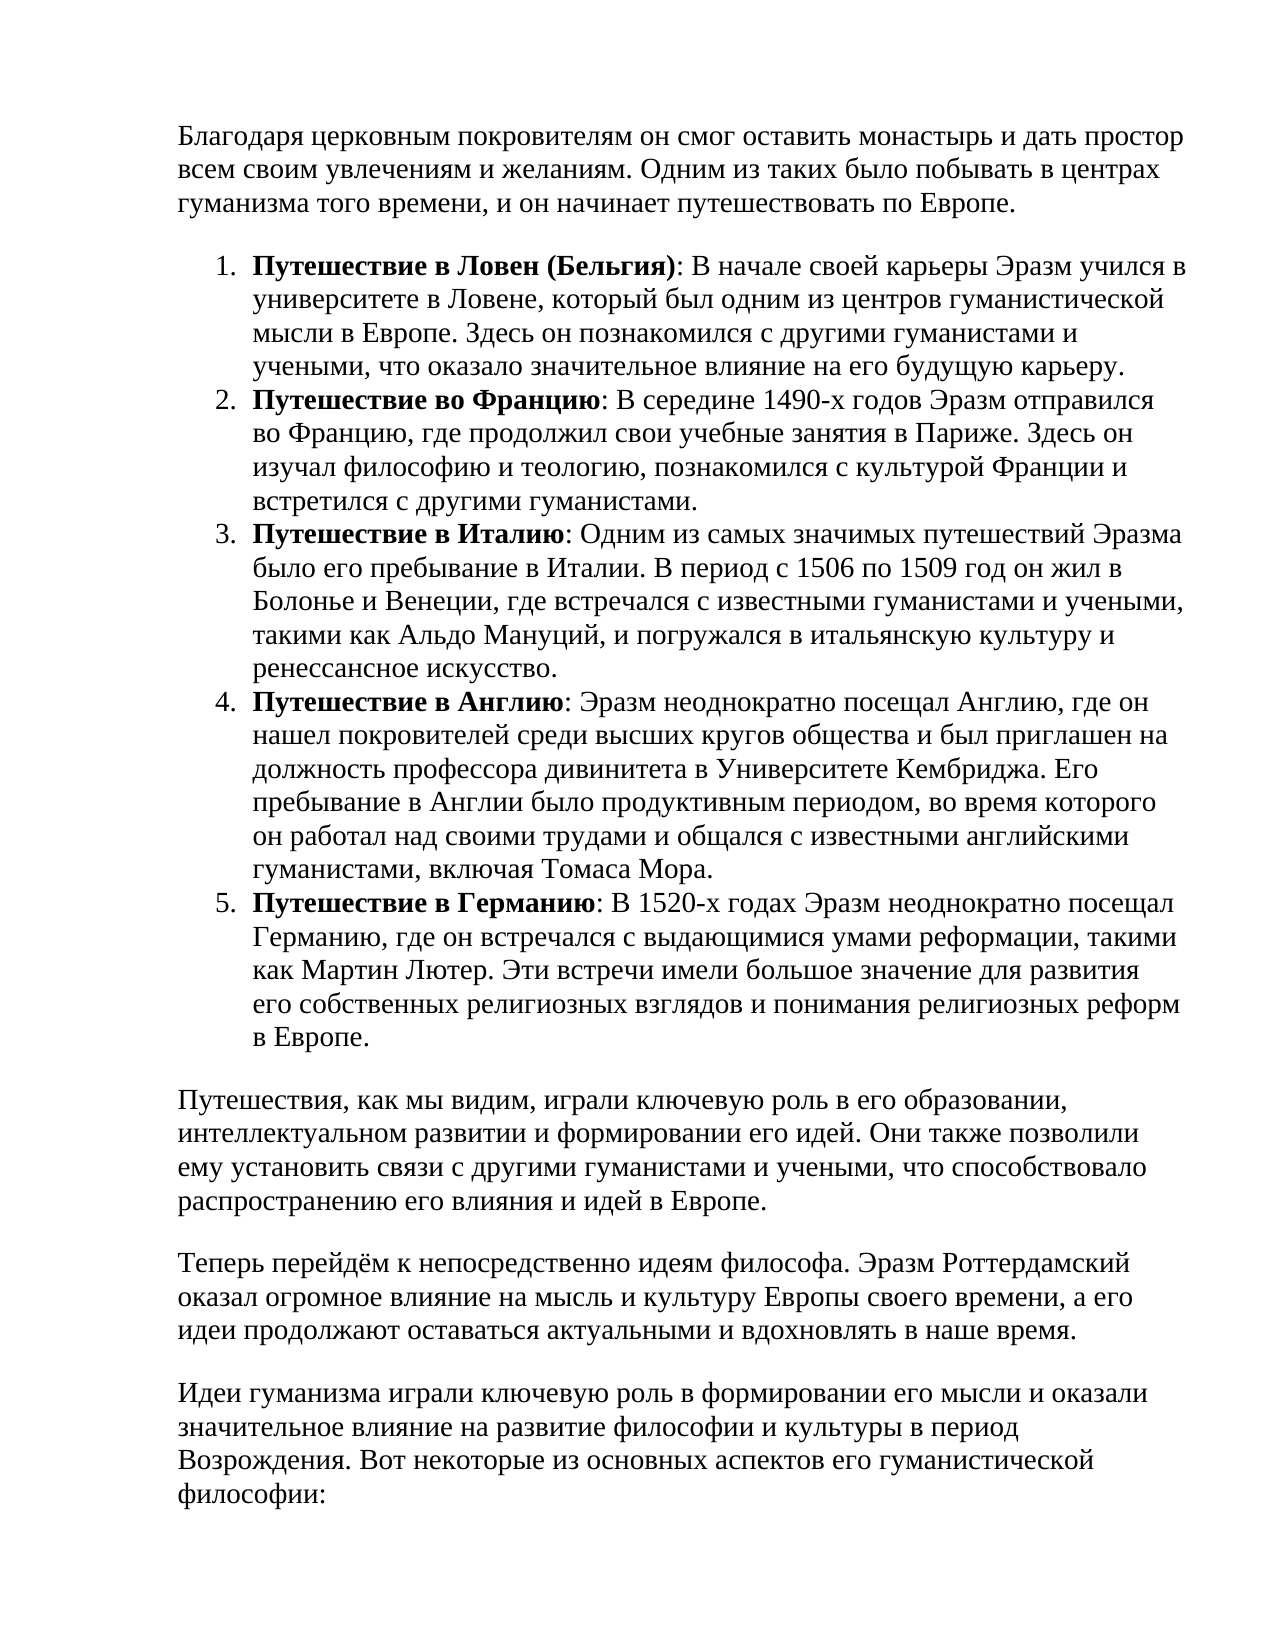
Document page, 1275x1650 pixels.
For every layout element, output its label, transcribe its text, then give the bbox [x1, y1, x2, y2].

text Благодаря церковным покровителям он смог оставить монастырь и дать простор всем своим увлечениям и желаниям. Одним из таких было побывать в центрах гуманизма того времени, и он начинает путешествовать по Европе. [177, 214, 1186, 315]
list Путешествие в Англию: Эразм неоднократно посещал Англию, где он нашел покровителей среди высших кругов общества и был приглашен на должность профессора дивинитета в Университете Кембриджа. Его пребывание в Англии было продуктивным периодом, во время которого он работал над своими трудами и общался с известными английскими гуманистами, включая Томаса Мора. [215, 868, 1186, 1069]
list Путешествие в Ловен (Бельгия): В начале своей карьеры Эразм учился в университете в Ловене, который был одним из центров гуманистической мысли в Европе. Здесь он познакомился с другими гуманистами и учеными, что оказало значительное влияние на его будущую карьеру. [215, 344, 1186, 478]
list Путешествие в Италию: Одним из самых значимых путешествий Эразма было его пребывание в Италии. В период с 1506 по 1509 год он жил в Болонье и Венеции, где встречался с известными гуманистами и учеными, такими как Альдо Мануций, и погружался в итальянскую культуру и ренессансное искусство. [215, 671, 1186, 838]
list Путешествие в Германию: В 1520-х годах Эразм неоднократно посещал Германию, где он встречался с выдающимися умами реформации, такими как Мартин Лютер. Эти встречи имели большое значение для развития его собственных религиозных взглядов и понимания религиозных реформ в Европе. [215, 1098, 1186, 1266]
list Путешествие во Францию: В середине 1490-х годов Эразм отправился во Францию, где продолжил свои учебные занятия в Париже. Здесь он изучал философию и теологию, познакомился с культурой Франции и встретился с другими гуманистами. [215, 507, 1186, 642]
text Путешествия, как мы видим, играли ключевую роль в его образовании, интеллектуальном развитии и формировании его идей. Они также позволили ему установить связи с другими гуманистами и учеными, что способствовало распространению его влияния и идей в Европе. [177, 1295, 1186, 1429]
